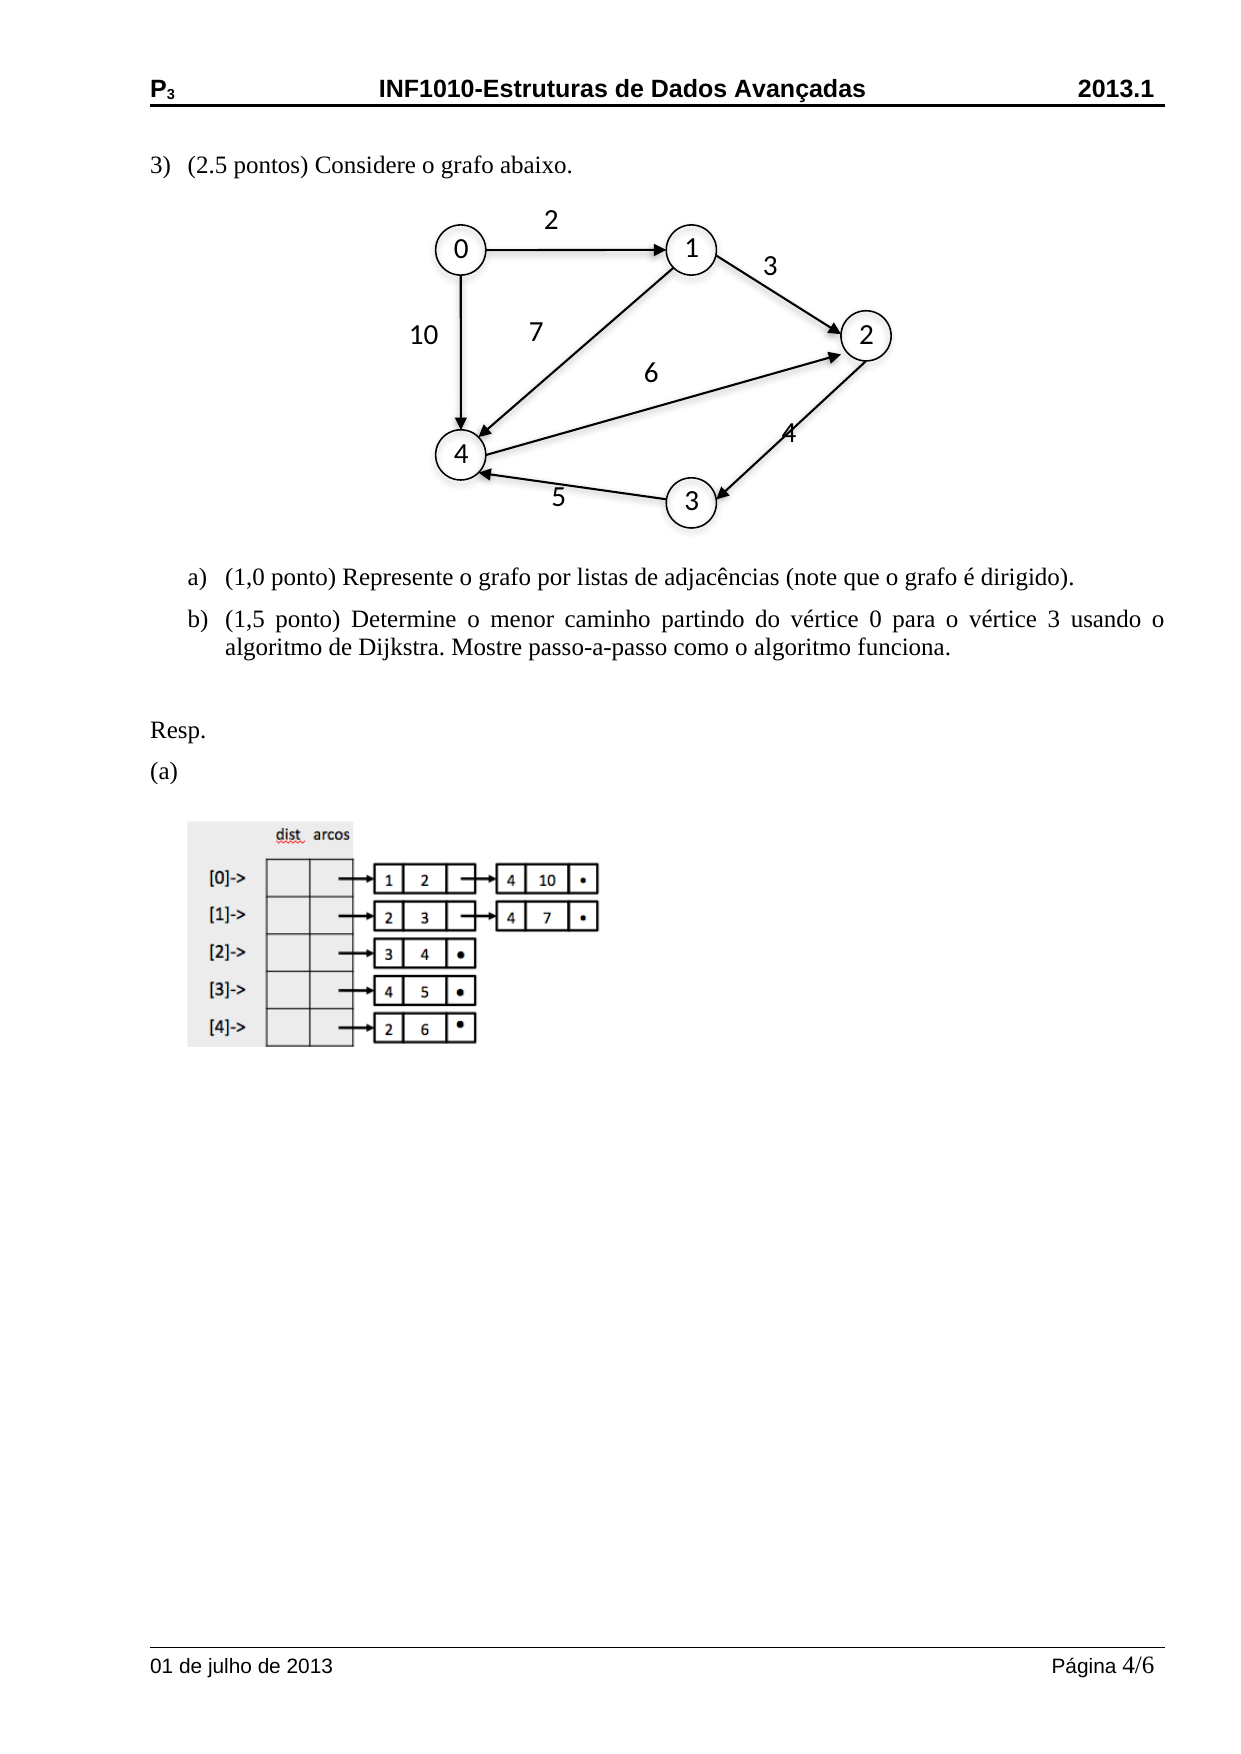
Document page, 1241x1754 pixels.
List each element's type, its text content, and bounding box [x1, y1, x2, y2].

text Resp. [150, 715, 1165, 744]
list (2.5 pontos) Considere o grafo abaixo. [150, 150, 1165, 179]
picture [150, 785, 641, 1092]
text (a) [150, 756, 1165, 785]
list (1,0 ponto) Represente o grafo por listas de adjacências (note que o grafo é dirigido). [187, 562, 1165, 591]
list (1,5 ponto) Determine o menor caminho partindo do vértice 0 para o vértice 3 usando o algoritmo de Dijkstra. Mostre passo-a-passo como o algoritmo funciona. [187, 604, 1165, 661]
